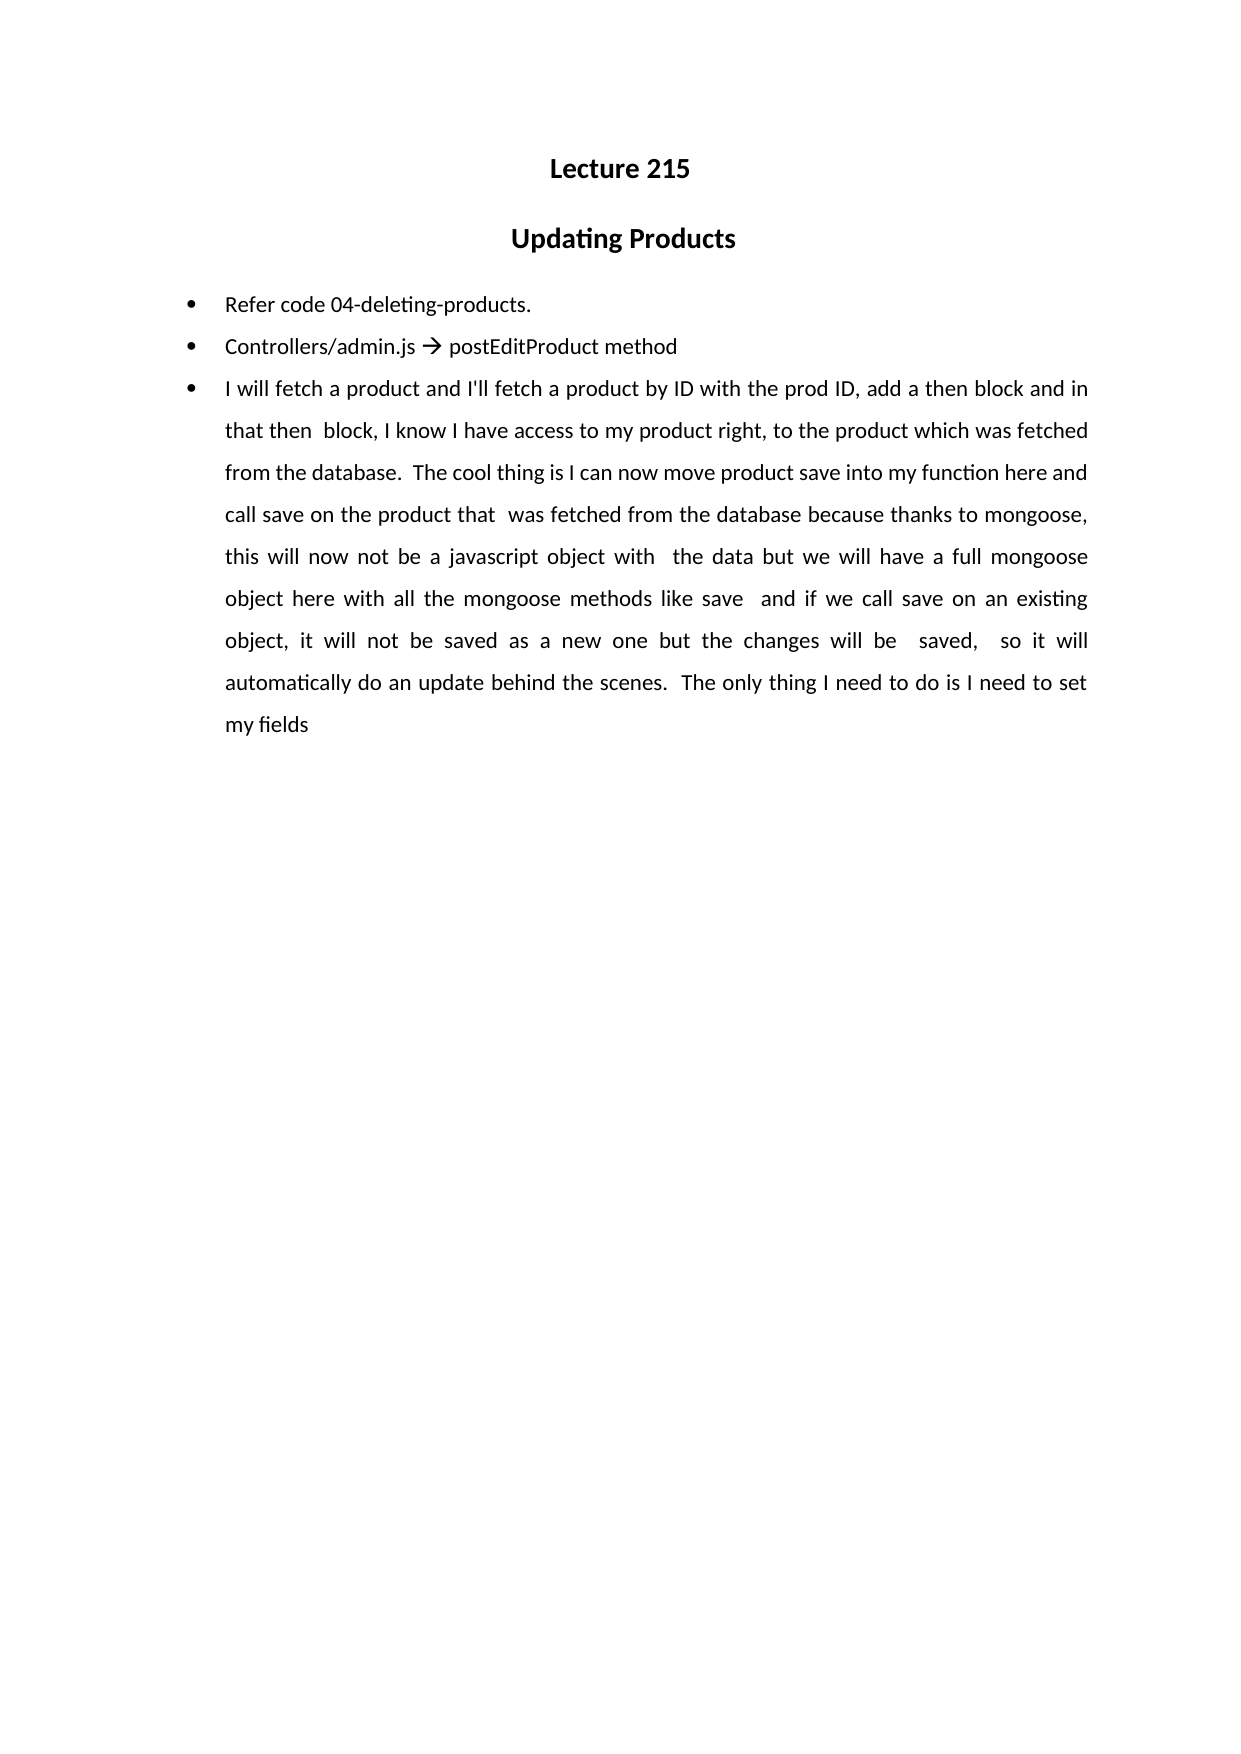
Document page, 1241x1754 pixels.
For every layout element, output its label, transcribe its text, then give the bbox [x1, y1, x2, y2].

text Lecture 215 [150, 150, 1090, 186]
text Updating Products [150, 220, 1090, 256]
list I will fetch a product and I'll fetch a product by ID with the prod ID, add a then block and in that then block, I know I have access to my product right, to the product which was fetched from the database. The cool thing is I can now move product save into my function here and call save on the product that was fetched from the database because thanks to mongoose, this will now not be a javascript object with the data but we will have a full mongoose object here with all the mongoose methods like save and if we call save on an existing object, it will not be saved as a new one but the changes will be saved, so it will automatically do an update behind the scenes. The only thing I need to do is I need to set my fields [187, 374, 1090, 738]
list Controllers/admin.js postEditProduct method [187, 332, 1090, 360]
list Refer code 04-deleting-products. [187, 290, 1090, 318]
